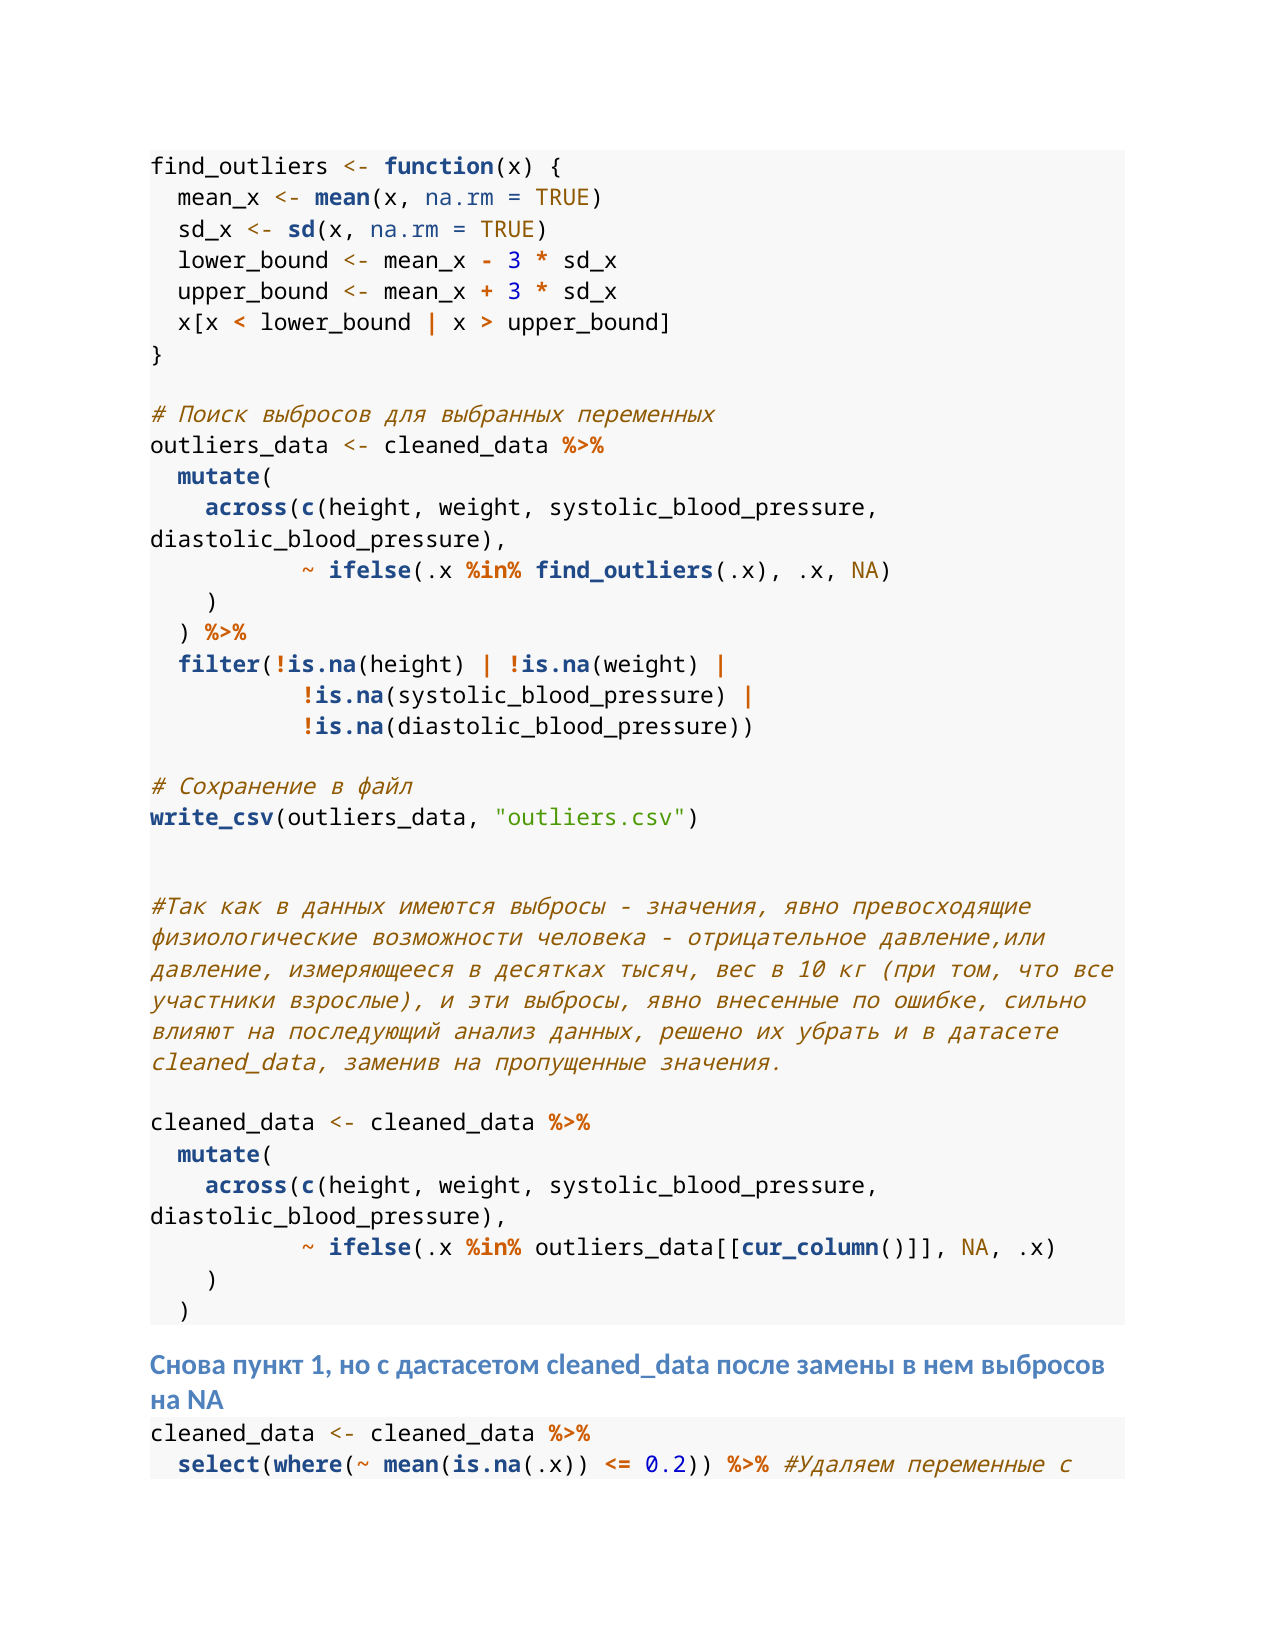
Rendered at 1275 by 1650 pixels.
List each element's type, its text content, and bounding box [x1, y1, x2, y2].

subtitle Снова пункт 1, но с дастасетом cleaned_data после замены в нем выбросов на NA [150, 1346, 1125, 1417]
